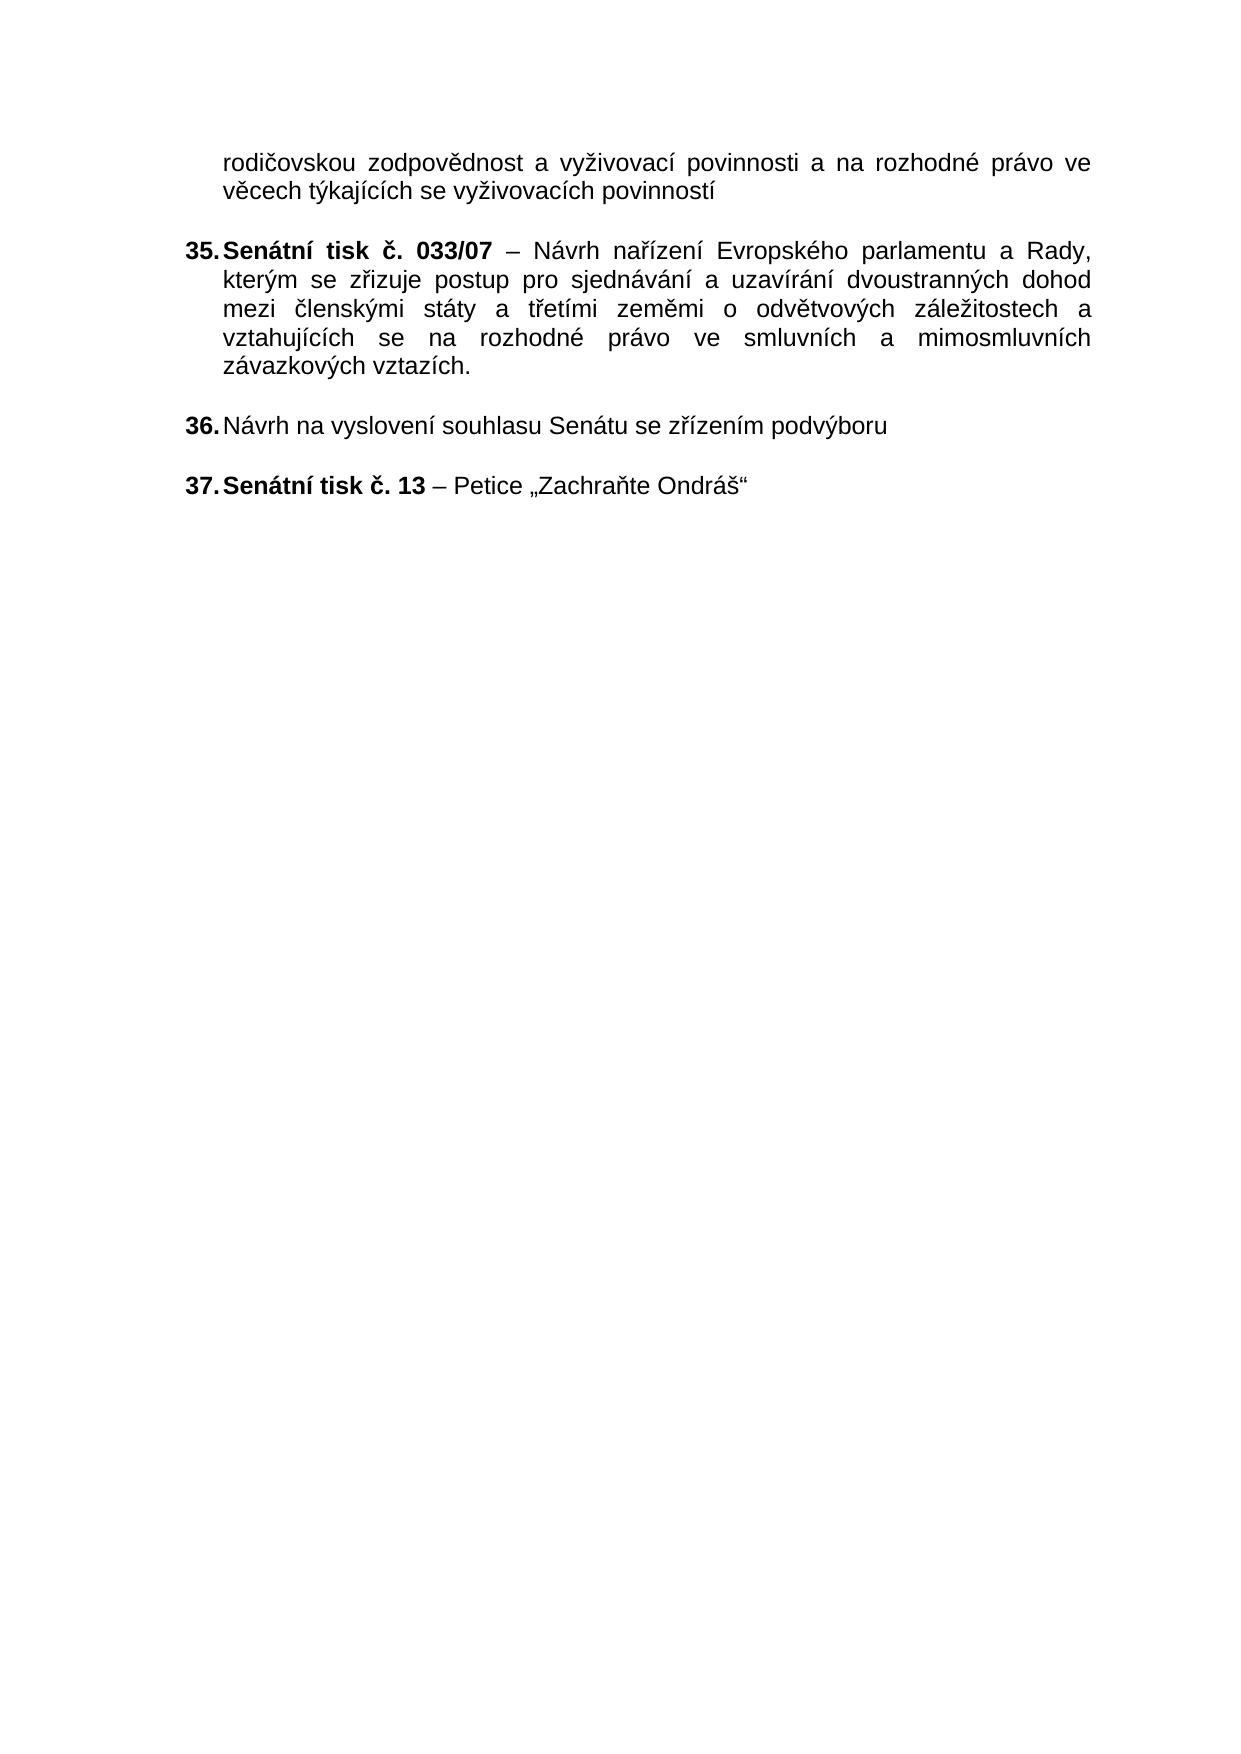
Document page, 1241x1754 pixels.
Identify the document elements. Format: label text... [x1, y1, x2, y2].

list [185, 148, 1093, 205]
list Senátní tisk č. 13 – Petice „Zachraňte Ondráš“ [185, 471, 1093, 500]
list Senátní tisk č. 033/07 – Návrh nařízení Evropského parlamentu a Rady, kterým se zřizuje postup pro sjednávání a uzavírání dvoustranných dohod mezi členskými státy a třetími zeměmi o odvětvových záležitostech a vztahujících se na rozhodné právo ve smluvních a mimosmluvních závazkových vztazích. [185, 236, 1093, 380]
list Návrh na vyslovení souhlasu Senátu se zřízením podvýboru [185, 411, 1093, 440]
